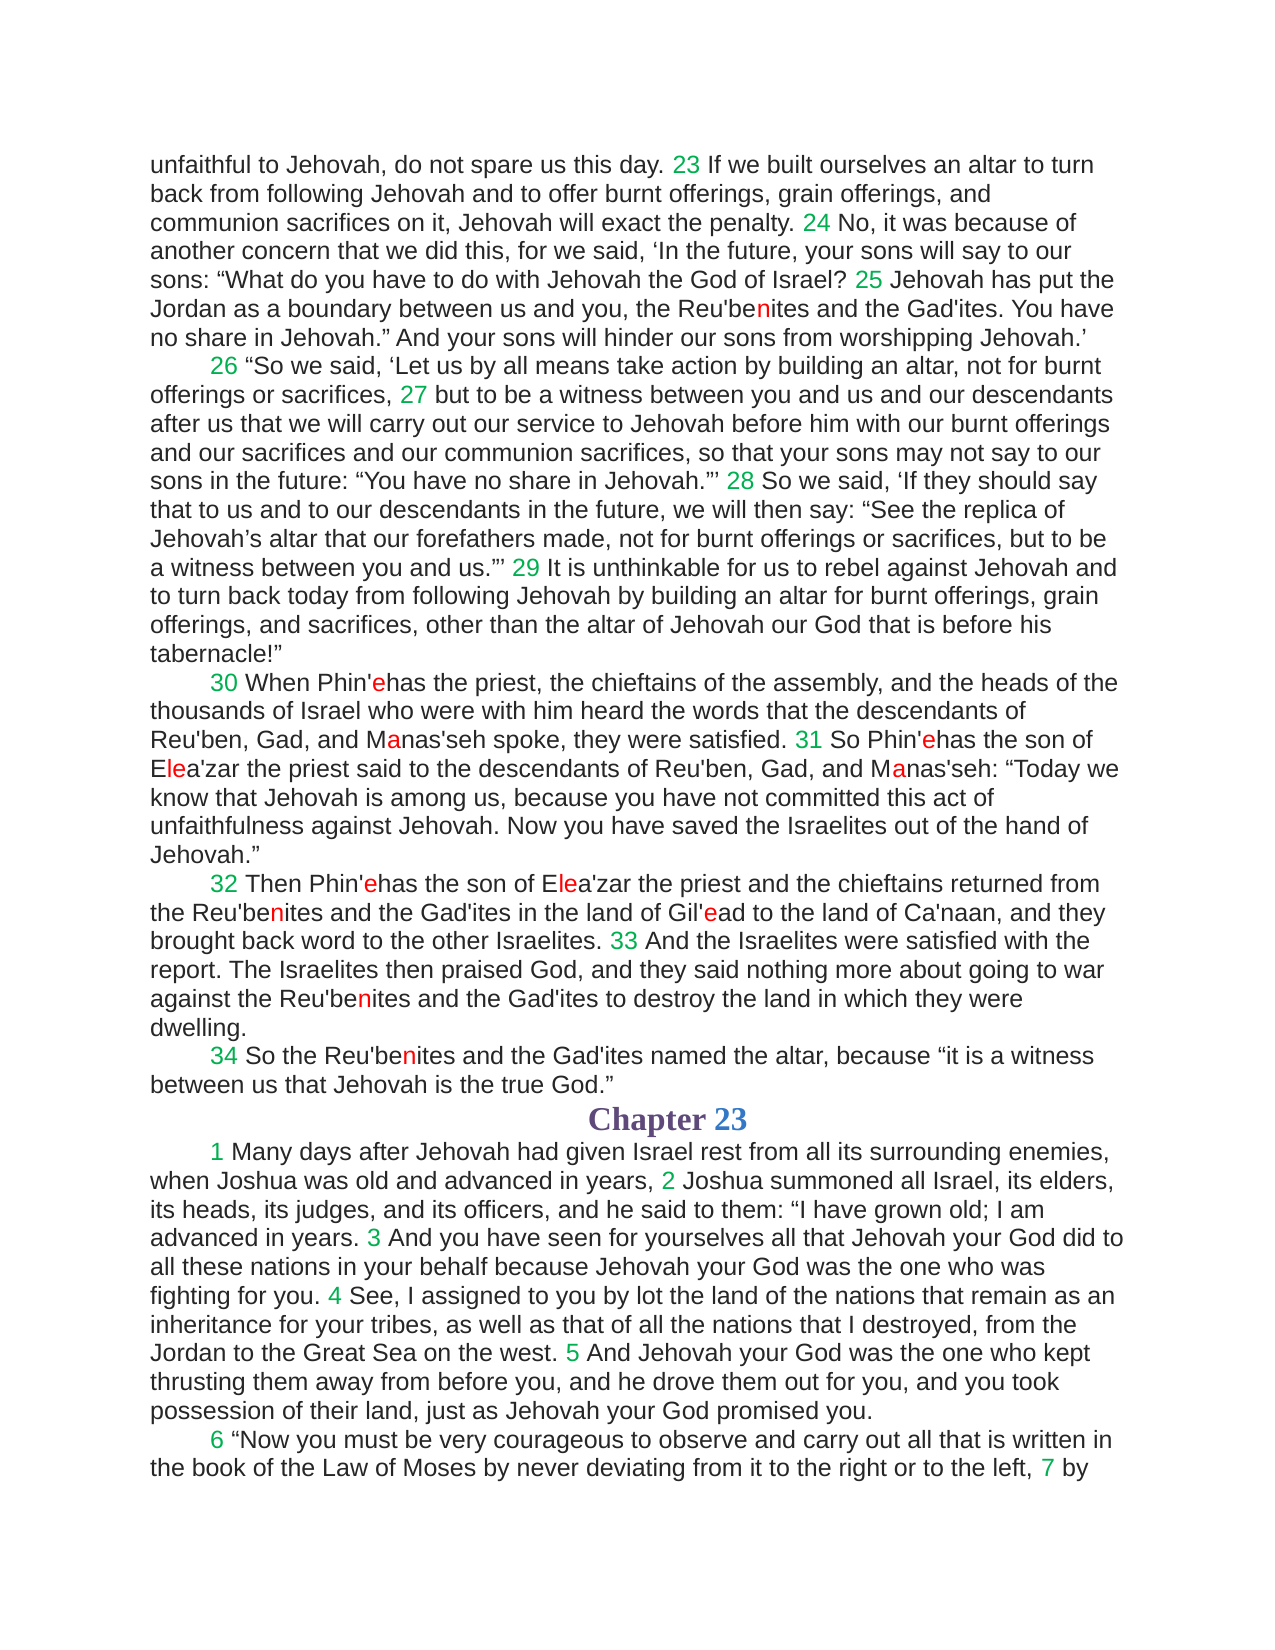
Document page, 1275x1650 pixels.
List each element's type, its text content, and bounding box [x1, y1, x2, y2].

text 30 When Phinʹehas the priest, the chieftains of the assembly, and the heads of the thousands of Israel who were with him heard the words that the descendants of Reuʹben, Gad, and Manasʹseh spoke, they were satisfied. 31 So Phinʹehas the son of Eleaʹzar the priest said to the descendants of Reuʹben, Gad, and Manasʹseh: “Today we know that Jehovah is among us, because you have not committed this act of unfaithfulness against Jehovah. Now you have saved the Israelites out of the hand of Jehovah.” [150, 667, 1125, 869]
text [150, 150, 1125, 351]
text Chapter 23 [150, 1099, 1125, 1137]
text 32 Then Phinʹehas the son of Eleaʹzar the priest and the chieftains returned from the Reuʹbenites and the Gadʹites in the land of Gilʹead to the land of Caʹnaan, and they brought back word to the other Israelites. 33 And the Israelites were satisfied with the report. The Israelites then praised God, and they said nothing more about going to war against the Reuʹbenites and the Gadʹites to destroy the land in which they were dwelling. [150, 869, 1125, 1041]
text 26 “So we said, ‘Let us by all means take action by building an altar, not for burnt offerings or sacrifices, 27 but to be a witness between you and us and our descendants after us that we will carry out our service to Jehovah before him with our burnt offerings and our sacrifices and our communion sacrifices, so that your sons may not say to our sons in the future: “You have no share in Jehovah.”’ 28 So we said, ‘If they should say that to us and to our descendants in the future, we will then say: “See the replica of Jehovah’s altar that our forefathers made, not for burnt offerings or sacrifices, but to be a witness between you and us.”’ 29 It is unthinkable for us to rebel against Jehovah and to turn back today from following Jehovah by building an altar for burnt offerings, grain offerings, and sacrifices, other than the altar of Jehovah our God that is before his tabernacle!” [150, 351, 1125, 667]
text 34 So the Reuʹbenites and the Gadʹites named the altar, because “it is a witness between us that Jehovah is the true God.” [150, 1041, 1125, 1099]
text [150, 1424, 1125, 1482]
text 1 Many days after Jehovah had given Israel rest from all its surrounding enemies, when Joshua was old and advanced in years, 2 Joshua summoned all Israel, its elders, its heads, its judges, and its officers, and he said to them: “I have grown old; I am advanced in years. 3 And you have seen for yourselves all that Jehovah your God did to all these nations in your behalf because Jehovah your God was the one who was fighting for you. 4 See, I assigned to you by lot the land of the nations that remain as an inheritance for your tribes, as well as that of all the nations that I destroyed, from the Jordan to the Great Sea on the west. 5 And Jehovah your God was the one who kept thrusting them away from before you, and he drove them out for you, and you took possession of their land, just as Jehovah your God promised you. [150, 1137, 1125, 1424]
